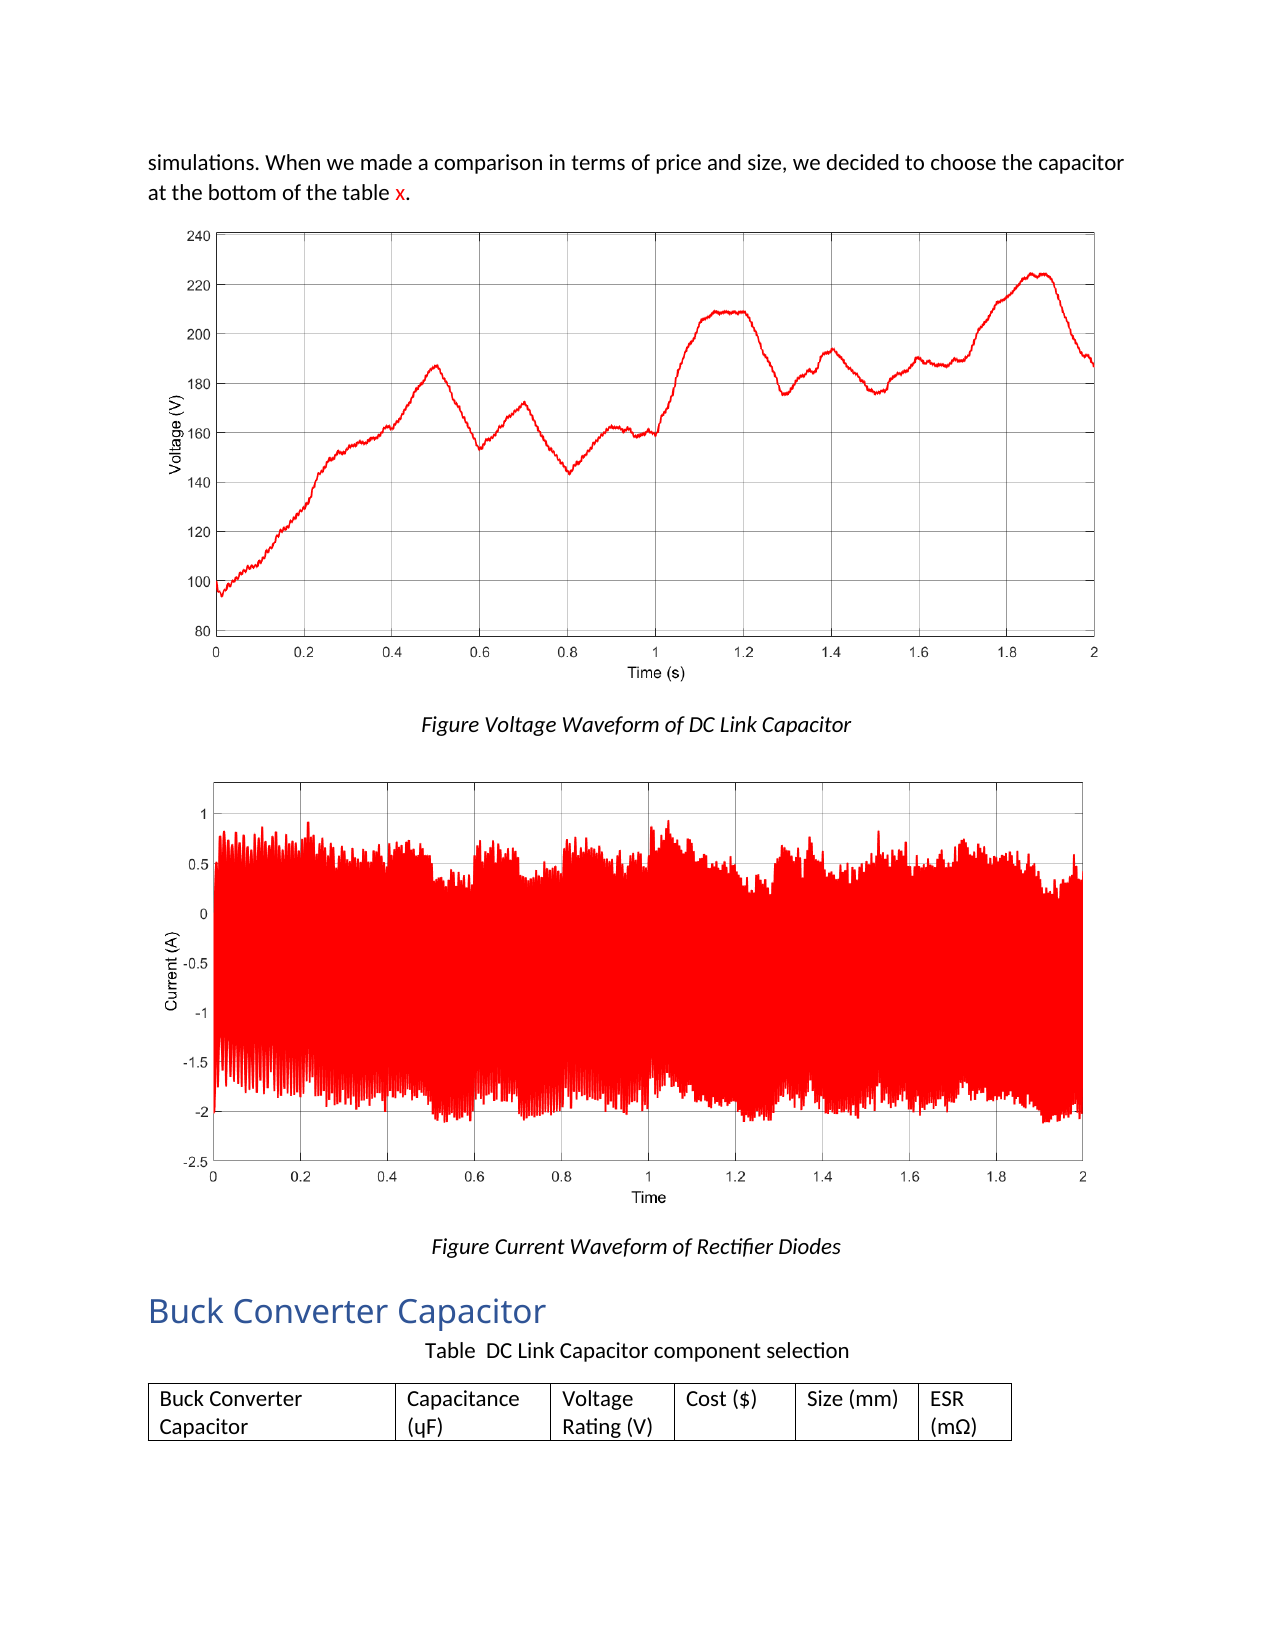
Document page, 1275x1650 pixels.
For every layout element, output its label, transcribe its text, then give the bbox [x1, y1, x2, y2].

table_header Voltage Rating (V) [551, 1384, 674, 1440]
table_header Size (mm) [796, 1384, 918, 1440]
table_header Capacitance (ɥF) [396, 1384, 550, 1440]
text Figure Voltage Waveform of DC Link Capacitor [148, 711, 1127, 739]
subtitle Buck Converter Capacitor [148, 1287, 1127, 1333]
picture [147, 224, 1128, 692]
table_header Buck Converter Capacitor [149, 1384, 395, 1440]
text Figure Current Waveform of Rectifier Diodes [148, 1232, 1127, 1260]
picture [147, 757, 1128, 1214]
table_header ESR (mΩ) [919, 1384, 1011, 1440]
text Table DC Link Capacitor component selection [148, 1336, 1127, 1364]
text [148, 148, 1127, 206]
table_header Cost ($) [675, 1384, 795, 1440]
